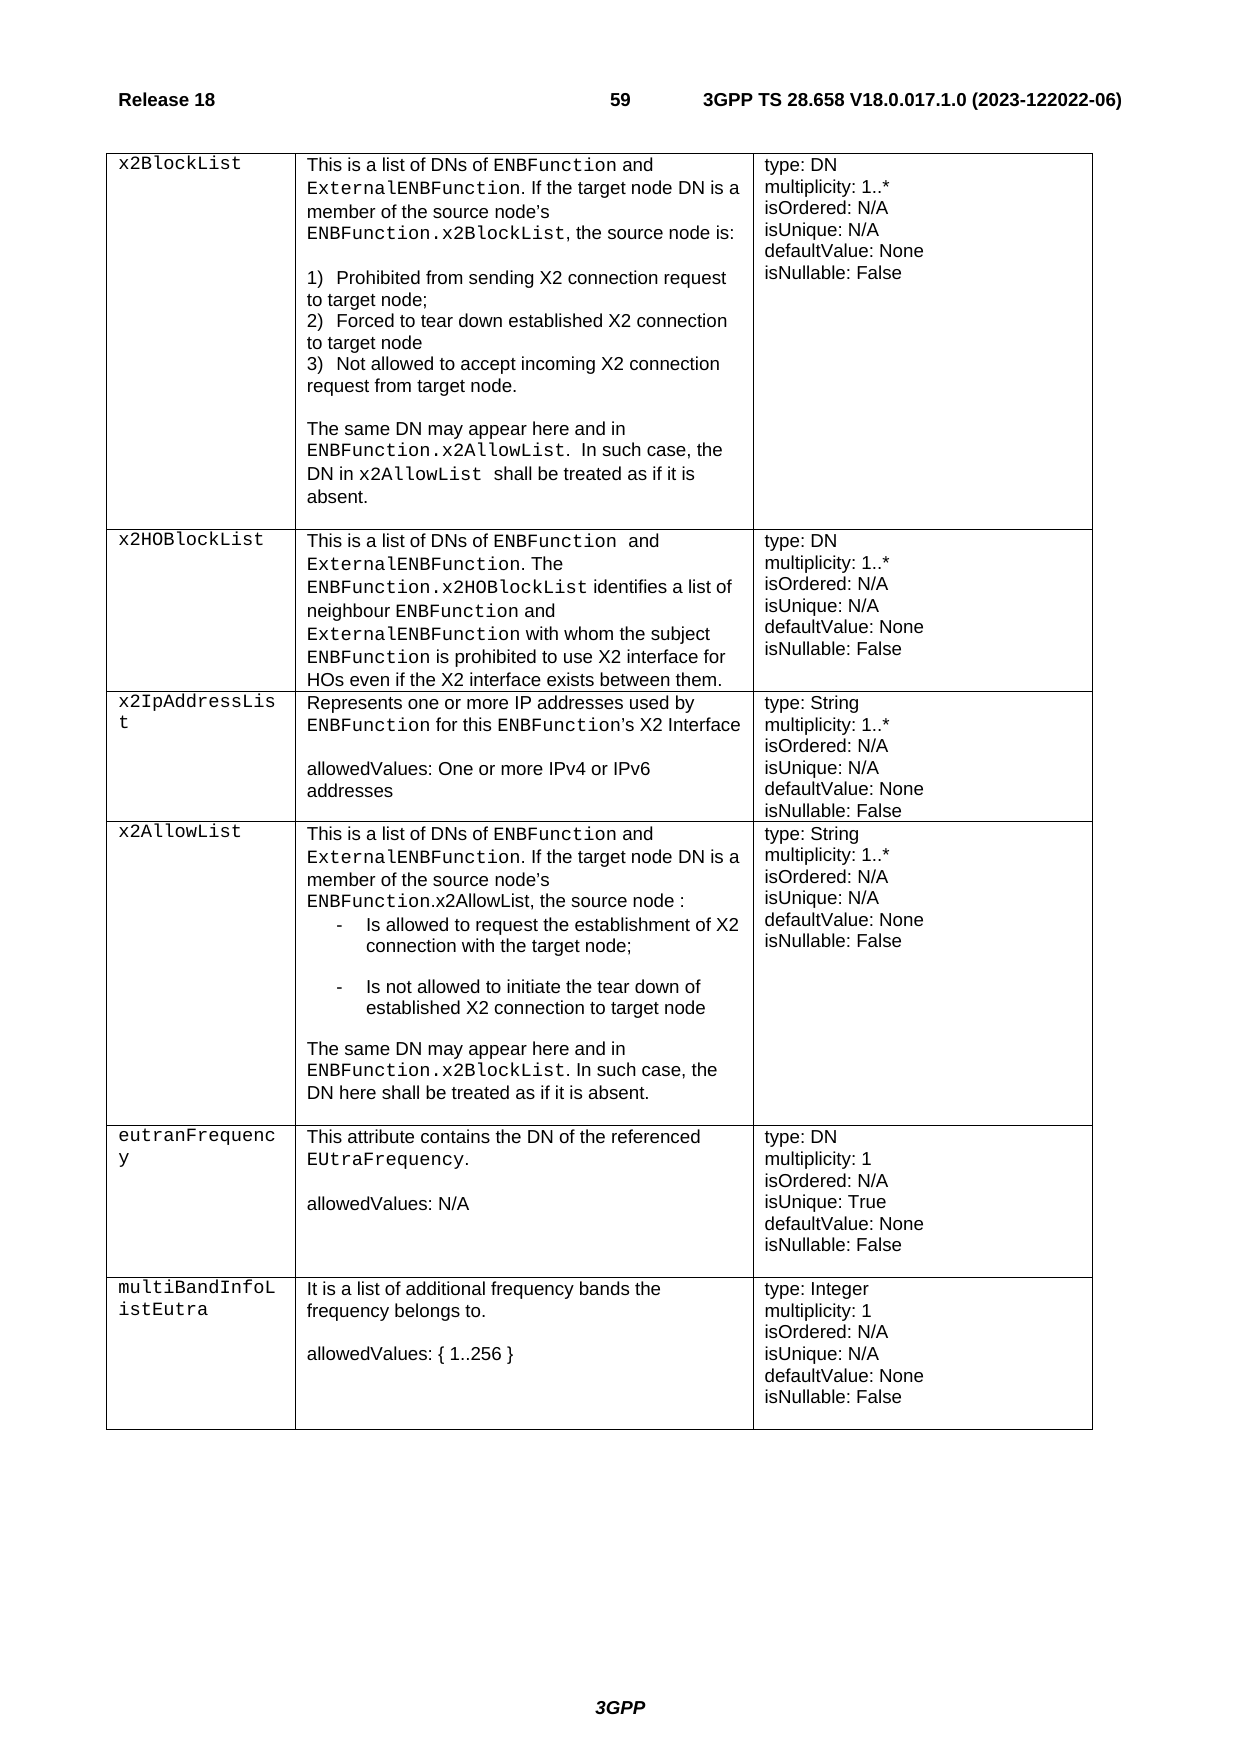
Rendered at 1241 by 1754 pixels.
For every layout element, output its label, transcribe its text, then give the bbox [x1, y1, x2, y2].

table_cell Represents one or more IP addresses used by ENBFunction for this ENBFunction’s X2 Interface allowedValues: One or more IPv4 or IPv6 addresses [296, 692, 753, 821]
table_cell type: Integer multiplicity: 1 isOrdered: N/A isUnique: N/A defaultValue: None isNullable: False [754, 1278, 1092, 1429]
table_cell x2AllowList [107, 822, 295, 1125]
table_cell type: String multiplicity: 1..* isOrdered: N/A isUnique: N/A defaultValue: None isNullable: False [754, 692, 1092, 821]
table_cell x2HOBlockList [107, 530, 295, 691]
table_cell eutranFrequency [107, 1126, 295, 1277]
table_cell This is a list of DNs of ENBFunction and ExternalENBFunction. If the target node DN is a member of the source node’s ENBFunction.x2AllowList, the source node : - Is allowed to request the establishment of X2 connection with the target node; - Is not allowed to initiate the tear down of established X2 connection to target node The same DN may appear here and in ENBFunction.x2BlockList. In such case, the DN here shall be treated as if it is absent. [296, 822, 753, 1125]
table_cell type: DN multiplicity: 1..* isOrdered: N/A isUnique: N/A defaultValue: None isNullable: False [754, 530, 1092, 691]
table_cell type: DN multiplicity: 1..* isOrdered: N/A isUnique: N/A defaultValue: None isNullable: False [754, 154, 1092, 529]
table_cell It is a list of additional frequency bands the frequency belongs to. allowedValues: { 1..256 } [296, 1278, 753, 1429]
table_cell x2BlockList [107, 154, 295, 529]
table_cell This is a list of DNs of ENBFunction and ExternalENBFunction. If the target node DN is a member of the source node’s ENBFunction.x2BlockList, the source node is: 1) Prohibited from sending X2 connection request to target node; 2) Forced to tear down established X2 connection to target node 3) Not allowed to accept incoming X2 connection request from target node. The same DN may appear here and in ENBFunction.x2AllowList. In such case, the DN in x2AllowList shall be treated as if it is absent. [296, 154, 753, 529]
table_cell This is a list of DNs of ENBFunction and ExternalENBFunction. The ENBFunction.x2HOBlockList identifies a list of neighbour ENBFunction and ExternalENBFunction with whom the subject ENBFunction is prohibited to use X2 interface for HOs even if the X2 interface exists between them. [296, 530, 753, 691]
table_cell multiBandInfoListEutra [107, 1278, 295, 1429]
table_cell This attribute contains the DN of the referenced EUtraFrequency. allowedValues: N/A [296, 1126, 753, 1277]
table_cell type: DN multiplicity: 1 isOrdered: N/A isUnique: True defaultValue: None isNullable: False [754, 1126, 1092, 1277]
table_cell type: String multiplicity: 1..* isOrdered: N/A isUnique: N/A defaultValue: None isNullable: False [754, 822, 1092, 1125]
table_cell x2IpAddressList [107, 692, 295, 821]
